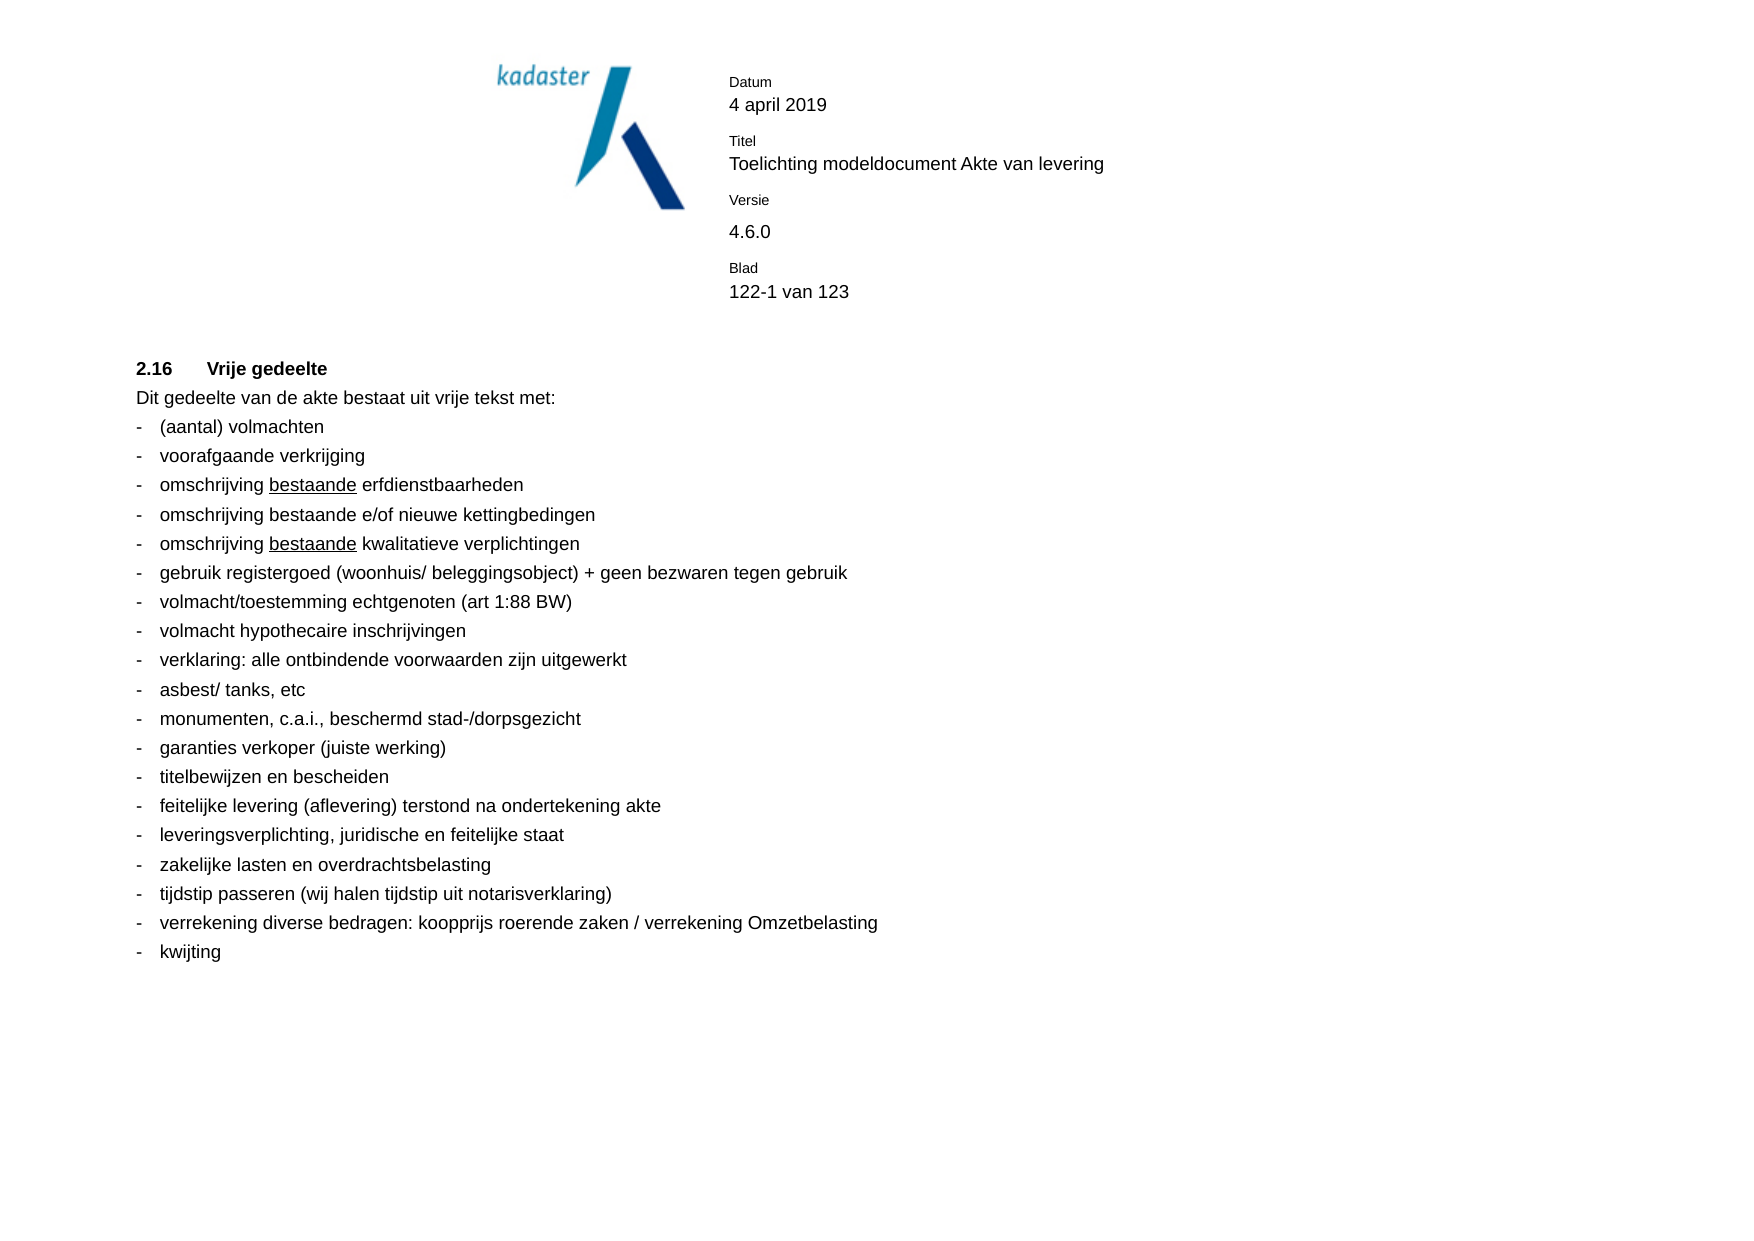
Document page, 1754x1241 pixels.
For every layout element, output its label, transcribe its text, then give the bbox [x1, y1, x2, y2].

text - titelbewijzen en bescheiden [136, 758, 1444, 787]
text - omschrijving bestaande e/of nieuwe kettingbedingen [136, 496, 1444, 525]
text - volmacht hypothecaire inschrijvingen [136, 612, 1444, 642]
text - tijdstip passeren (wij halen tijdstip uit notarisverklaring) [136, 875, 1444, 904]
text - feitelijke levering (aflevering) terstond na ondertekening akte [136, 787, 1444, 817]
text - kwijting [136, 933, 1444, 962]
text - omschrijving bestaande erfdienstbaarheden [136, 467, 1444, 496]
text - leveringsverplichting, juridische en feitelijke staat [136, 817, 1444, 846]
text - asbest/ tanks, etc [136, 671, 1444, 700]
subtitle Vrije gedeelte [136, 350, 1444, 379]
picture [480, 42, 699, 226]
text - (aantal) volmachten [136, 408, 1444, 437]
text - garanties verkoper (juiste werking) [136, 729, 1444, 758]
text - voorafgaande verkrijging [136, 437, 1444, 467]
text - monumenten, c.a.i., beschermd stad-/dorpsgezicht [136, 700, 1444, 729]
text - omschrijving bestaande kwalitatieve verplichtingen [136, 525, 1444, 554]
text - gebruik registergoed (woonhuis/ beleggingsobject) + geen bezwaren tegen gebruik [136, 554, 1444, 583]
text - verrekening diverse bedragen: koopprijs roerende zaken / verrekening Omzetbelasting [136, 904, 1444, 933]
text - verklaring: alle ontbindende voorwaarden zijn uitgewerkt [136, 642, 1444, 671]
text Dit gedeelte van de akte bestaat uit vrije tekst met: [136, 379, 1444, 408]
text - zakelijke lasten en overdrachtsbelasting [136, 846, 1444, 875]
text - volmacht/toestemming echtgenoten (art 1:88 BW) [136, 583, 1444, 612]
